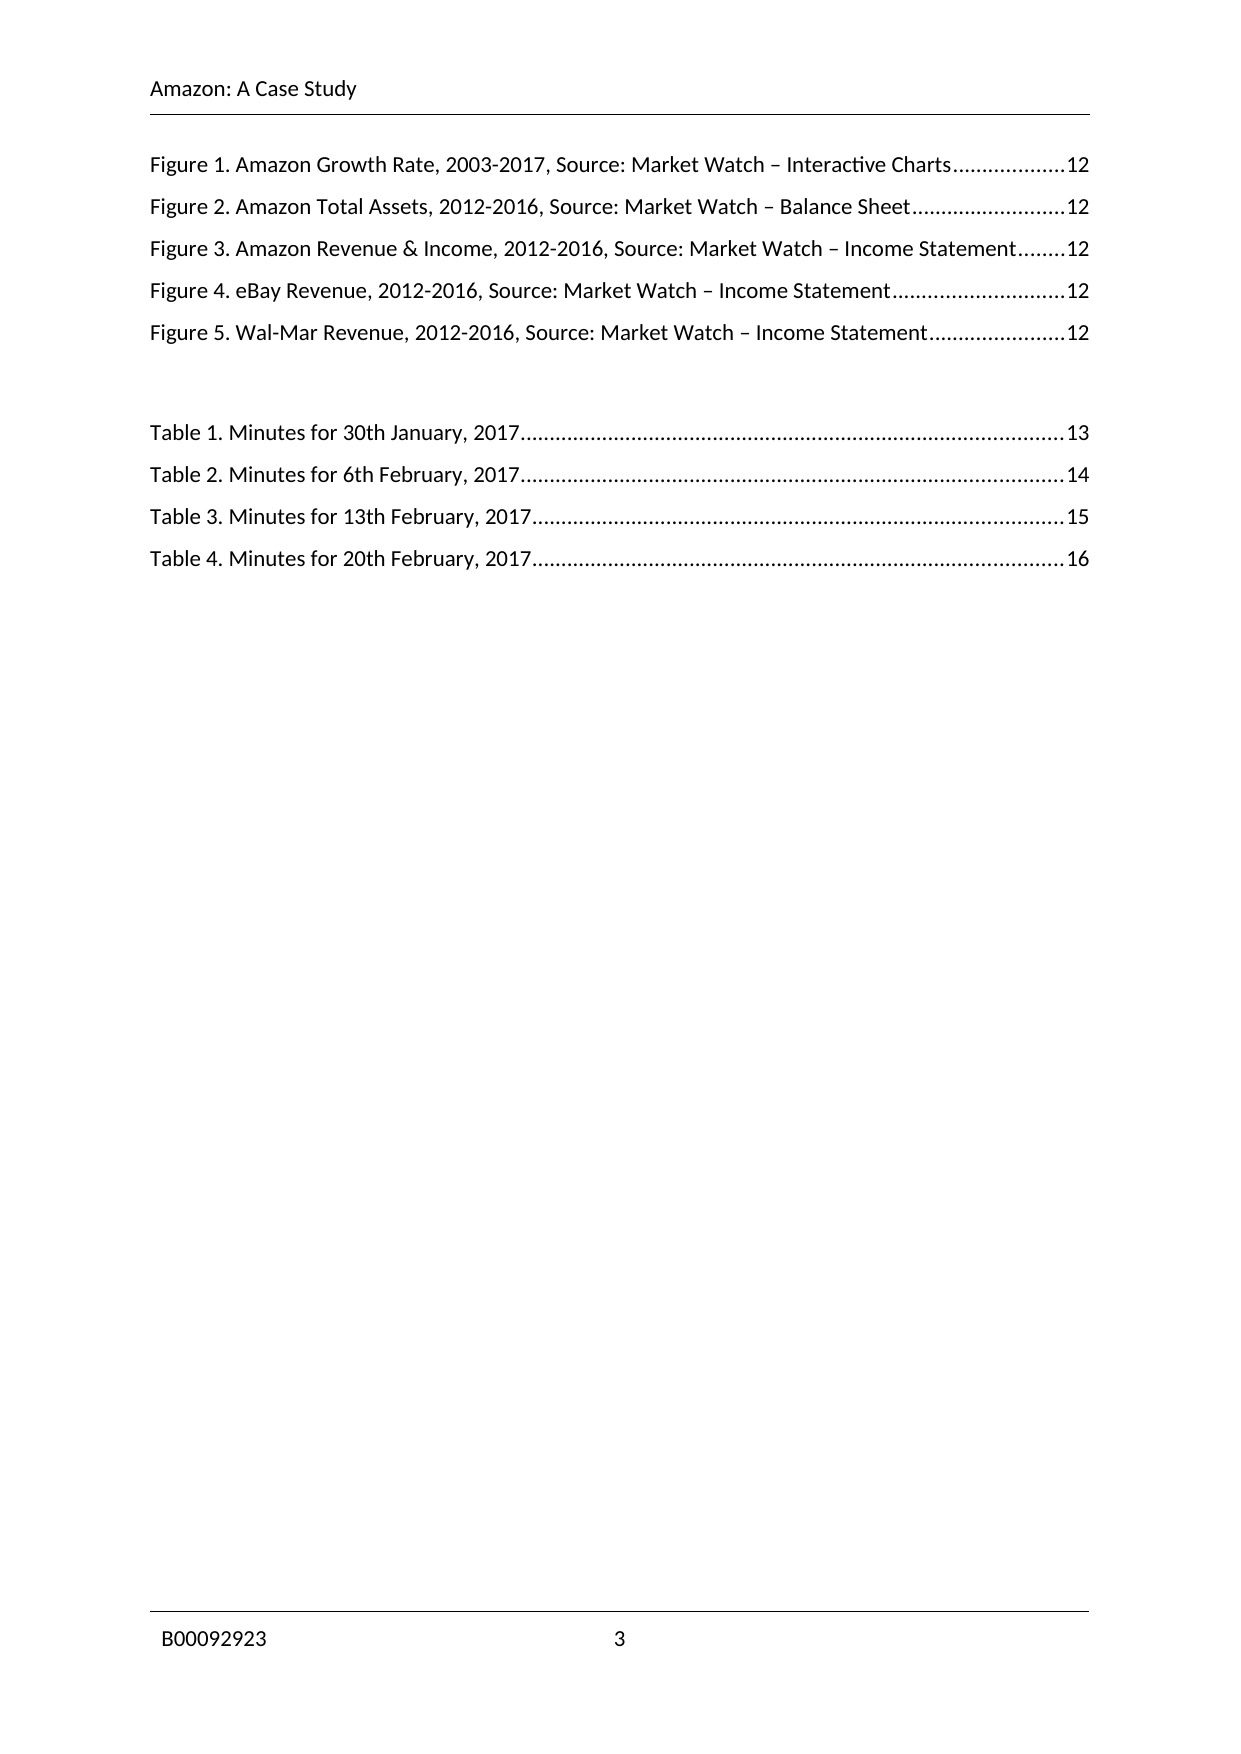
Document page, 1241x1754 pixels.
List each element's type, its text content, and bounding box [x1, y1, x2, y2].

text Table 4. Minutes for 20th February, 2017 16 [150, 544, 1090, 572]
text Figure 5. Wal-Mar Revenue, 2012-2016, Source: Market Watch – Income Statement 12 [150, 318, 1090, 346]
text Figure 3. Amazon Revenue & Income, 2012-2016, Source: Market Watch – Income Statement 12 [150, 234, 1090, 262]
text Figure 4. eBay Revenue, 2012-2016, Source: Market Watch – Income Statement 12 [150, 276, 1090, 304]
text Table 3. Minutes for 13th February, 2017 15 [150, 502, 1090, 531]
text Figure 1. Amazon Growth Rate, 2003-2017, Source: Market Watch – Interactive Charts 12 [150, 150, 1090, 178]
text Table 1. Minutes for 30th January, 2017 13 [150, 418, 1090, 447]
text Figure 2. Amazon Total Assets, 2012-2016, Source: Market Watch – Balance Sheet 12 [150, 192, 1090, 220]
text Table 2. Minutes for 6th February, 2017 14 [150, 461, 1090, 488]
